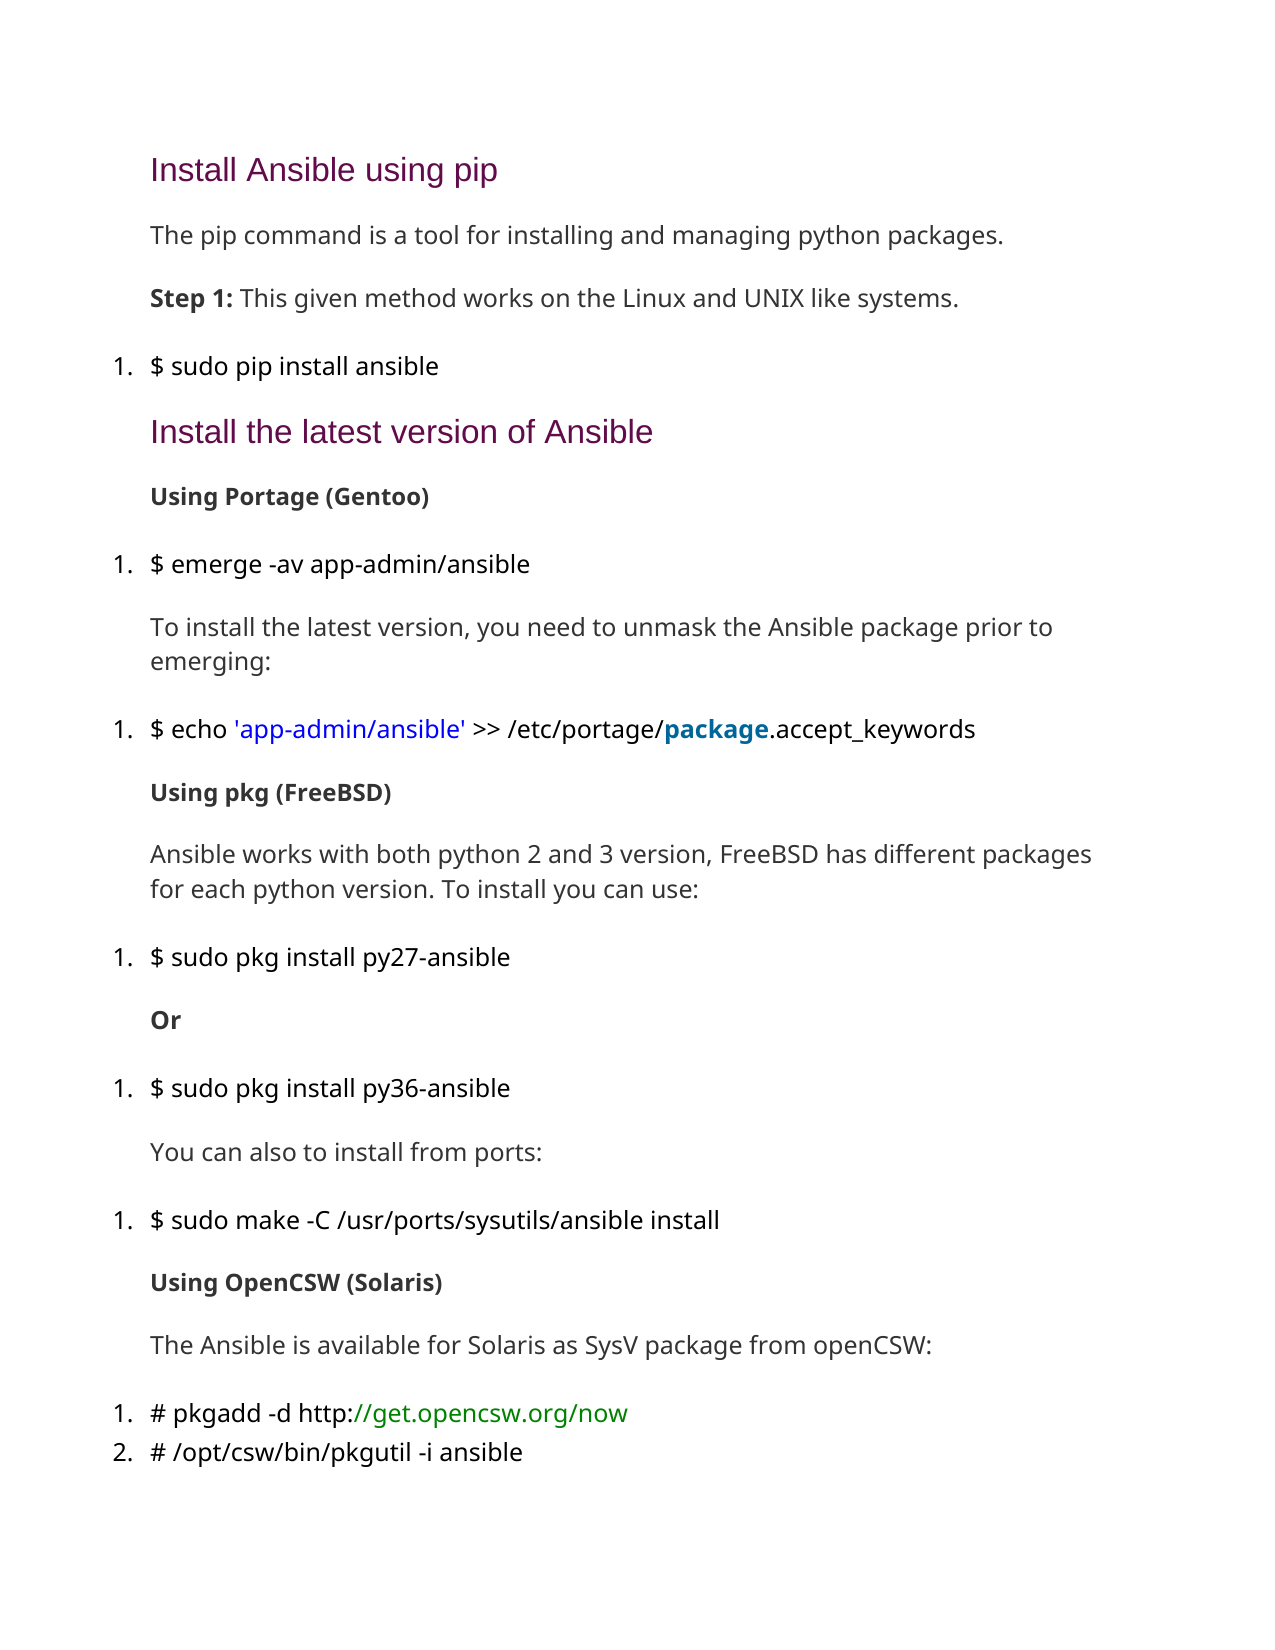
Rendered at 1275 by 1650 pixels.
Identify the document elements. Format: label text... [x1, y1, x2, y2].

text The Ansible is available for Solaris as SysV package from openCSW: [150, 1327, 1125, 1361]
list $ emerge -av app-admin/ansible [112, 542, 1125, 581]
text You can also to install from ports: [150, 1134, 1125, 1168]
list # /opt/csw/bin/pkgutil -i ansible [112, 1430, 1125, 1469]
text To install the latest version, you need to unmask the Ansible package prior to emerging: [150, 610, 1125, 678]
text Ansible works with both python 2 and 3 version, FreeBSD has different packages for each python version. To install you can use: [150, 837, 1125, 905]
list $ sudo pip install ansible [112, 344, 1125, 383]
list # pkgadd -d http://get.opencsw.org/now [112, 1391, 1125, 1430]
text The pip command is a tool for installing and managing python packages. [150, 218, 1125, 252]
list $ sudo make -C /usr/ports/sysutils/ansible install [112, 1197, 1125, 1236]
list $ sudo pkg install py36-ansible [112, 1066, 1125, 1105]
text Using Portage (Gentoo) [150, 480, 1125, 512]
text Using pkg (FreeBSD) [150, 775, 1125, 808]
list $ sudo pkg install py27-ansible [112, 934, 1125, 973]
text Install the latest version of Ansible [150, 412, 1125, 451]
list $ echo 'app-admin/ansible' >> /etc/portage/package.accept_keywords [112, 707, 1125, 746]
text Step 1: This given method works on the Linux and UNIX like systems. [150, 281, 1125, 315]
text Using OpenCSW (Solaris) [150, 1266, 1125, 1298]
text Or [150, 1003, 1125, 1037]
text Install Ansible using pip [150, 150, 1125, 188]
